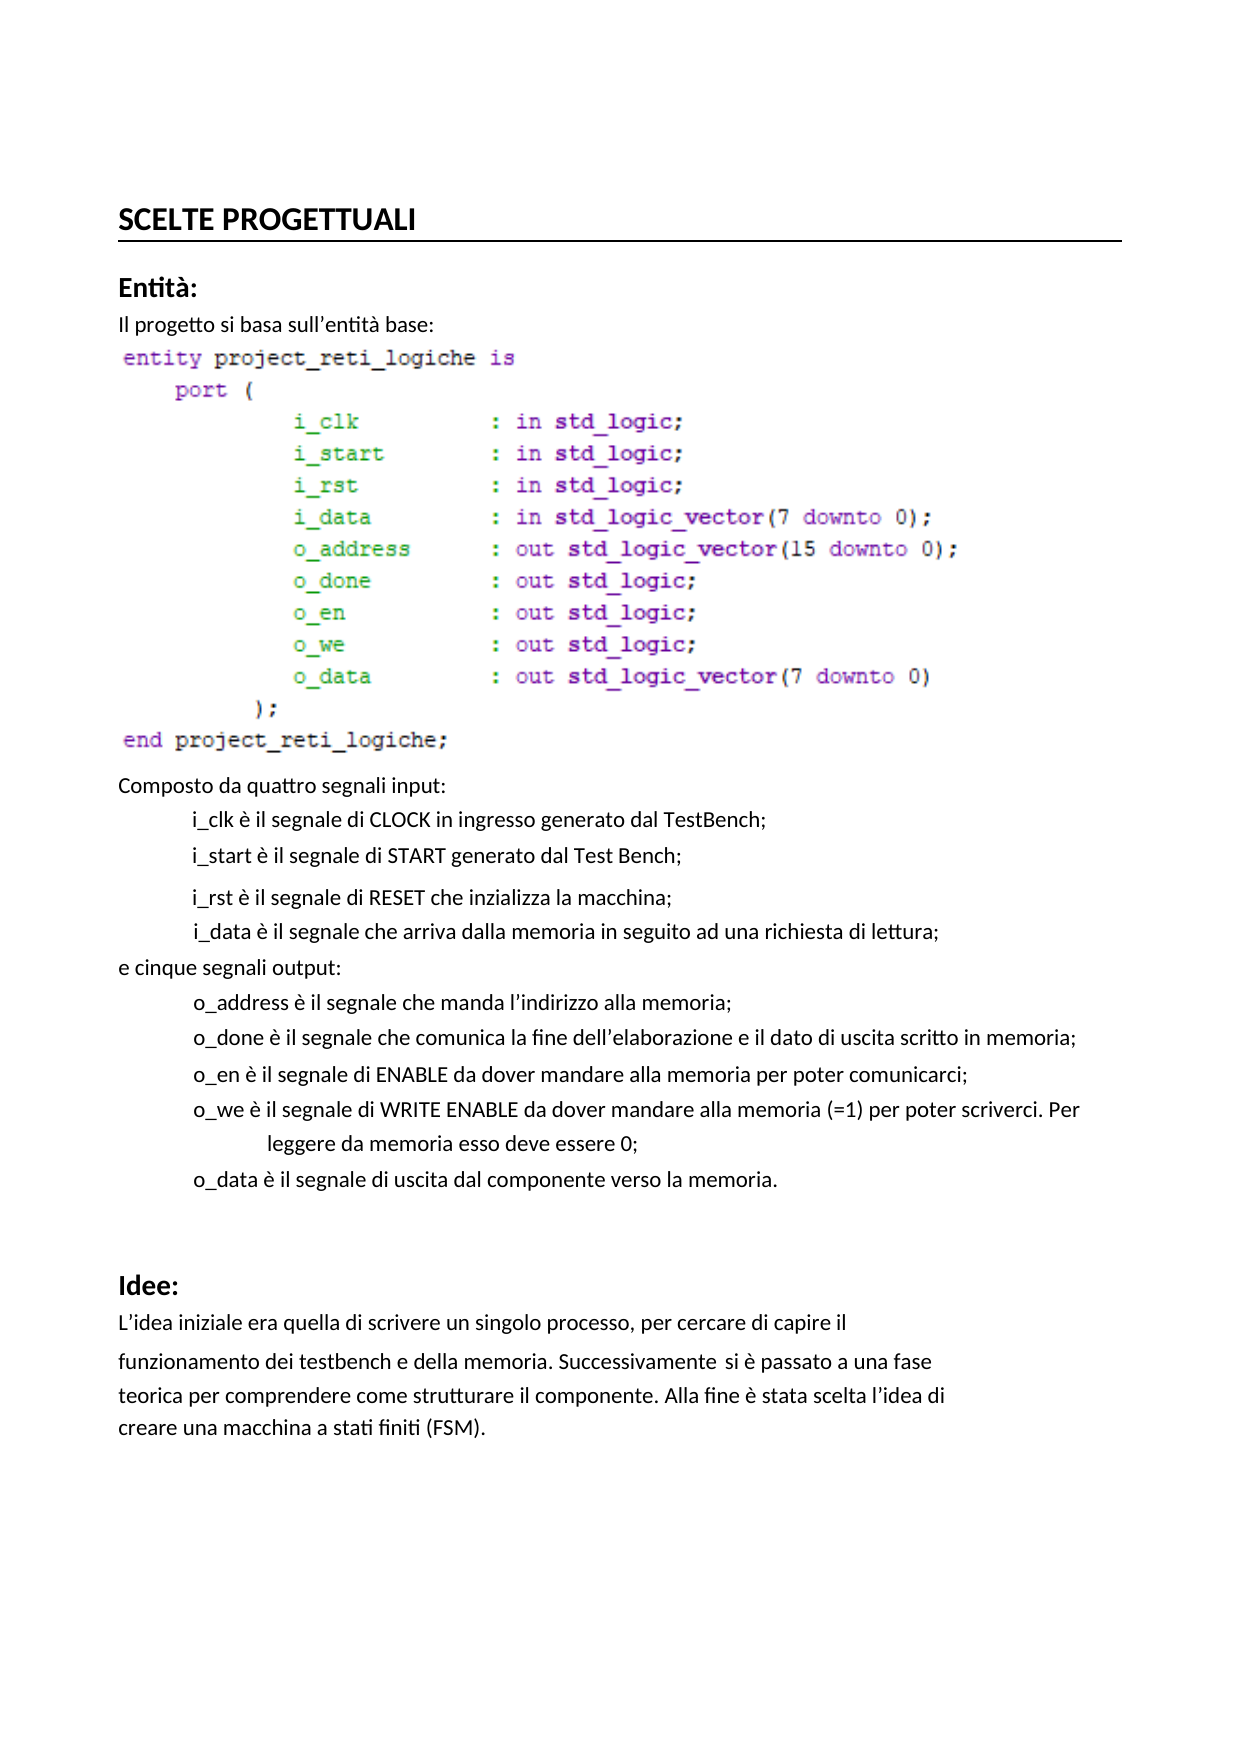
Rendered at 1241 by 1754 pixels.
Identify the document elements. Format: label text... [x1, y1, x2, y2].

list i_rst è il segnale di RESET che inzializza la macchina; [192, 875, 1122, 911]
text Composto da quattro segnali input: [118, 771, 993, 799]
text i_start è il segnale di START generato dal Test Bench; [118, 839, 993, 871]
list o_address è il segnale che manda l’indirizzo alla memoria; [192, 981, 1122, 1017]
list o_we è il segnale di WRITE ENABLE da dover mandare alla memoria (=1) per poter scriverci. Per leggere da memoria esso deve essere 0; [192, 1088, 1122, 1158]
text i_clk è il segnale di CLOCK in ingresso generato dal TestBench; [118, 803, 993, 834]
text Il progetto si basa sull’entità base: [118, 310, 993, 338]
list o_en è il segnale di ENABLE da dover mandare alla memoria per poter comunicarci; [192, 1052, 1122, 1088]
text e cinque segnali output: [118, 946, 1122, 981]
picture [118, 342, 968, 768]
list i_data è il segnale che arriva dalla memoria in seguito ad una richiesta di lettura; [192, 911, 1122, 946]
text Entità: [118, 269, 993, 304]
list o_done è il segnale che comunica la fine dell’elaborazione e il dato di uscita scritto in memoria; [192, 1017, 1122, 1052]
text SCELTE PROGETTUALI [118, 198, 1122, 240]
text Idee: [118, 1267, 993, 1303]
text L’idea iniziale era quella di scrivere un singolo processo, per cercare di capire il funzionamento dei testbench e della memoria. Successivamente si è passato a una fase teorica per comprendere come strutturare il componente. Alla fine è stata scelta l’idea di creare una macchina a stati finiti (FSM). [118, 1308, 993, 1441]
list o_data è il segnale di uscita dal componente verso la memoria. [192, 1158, 1122, 1194]
